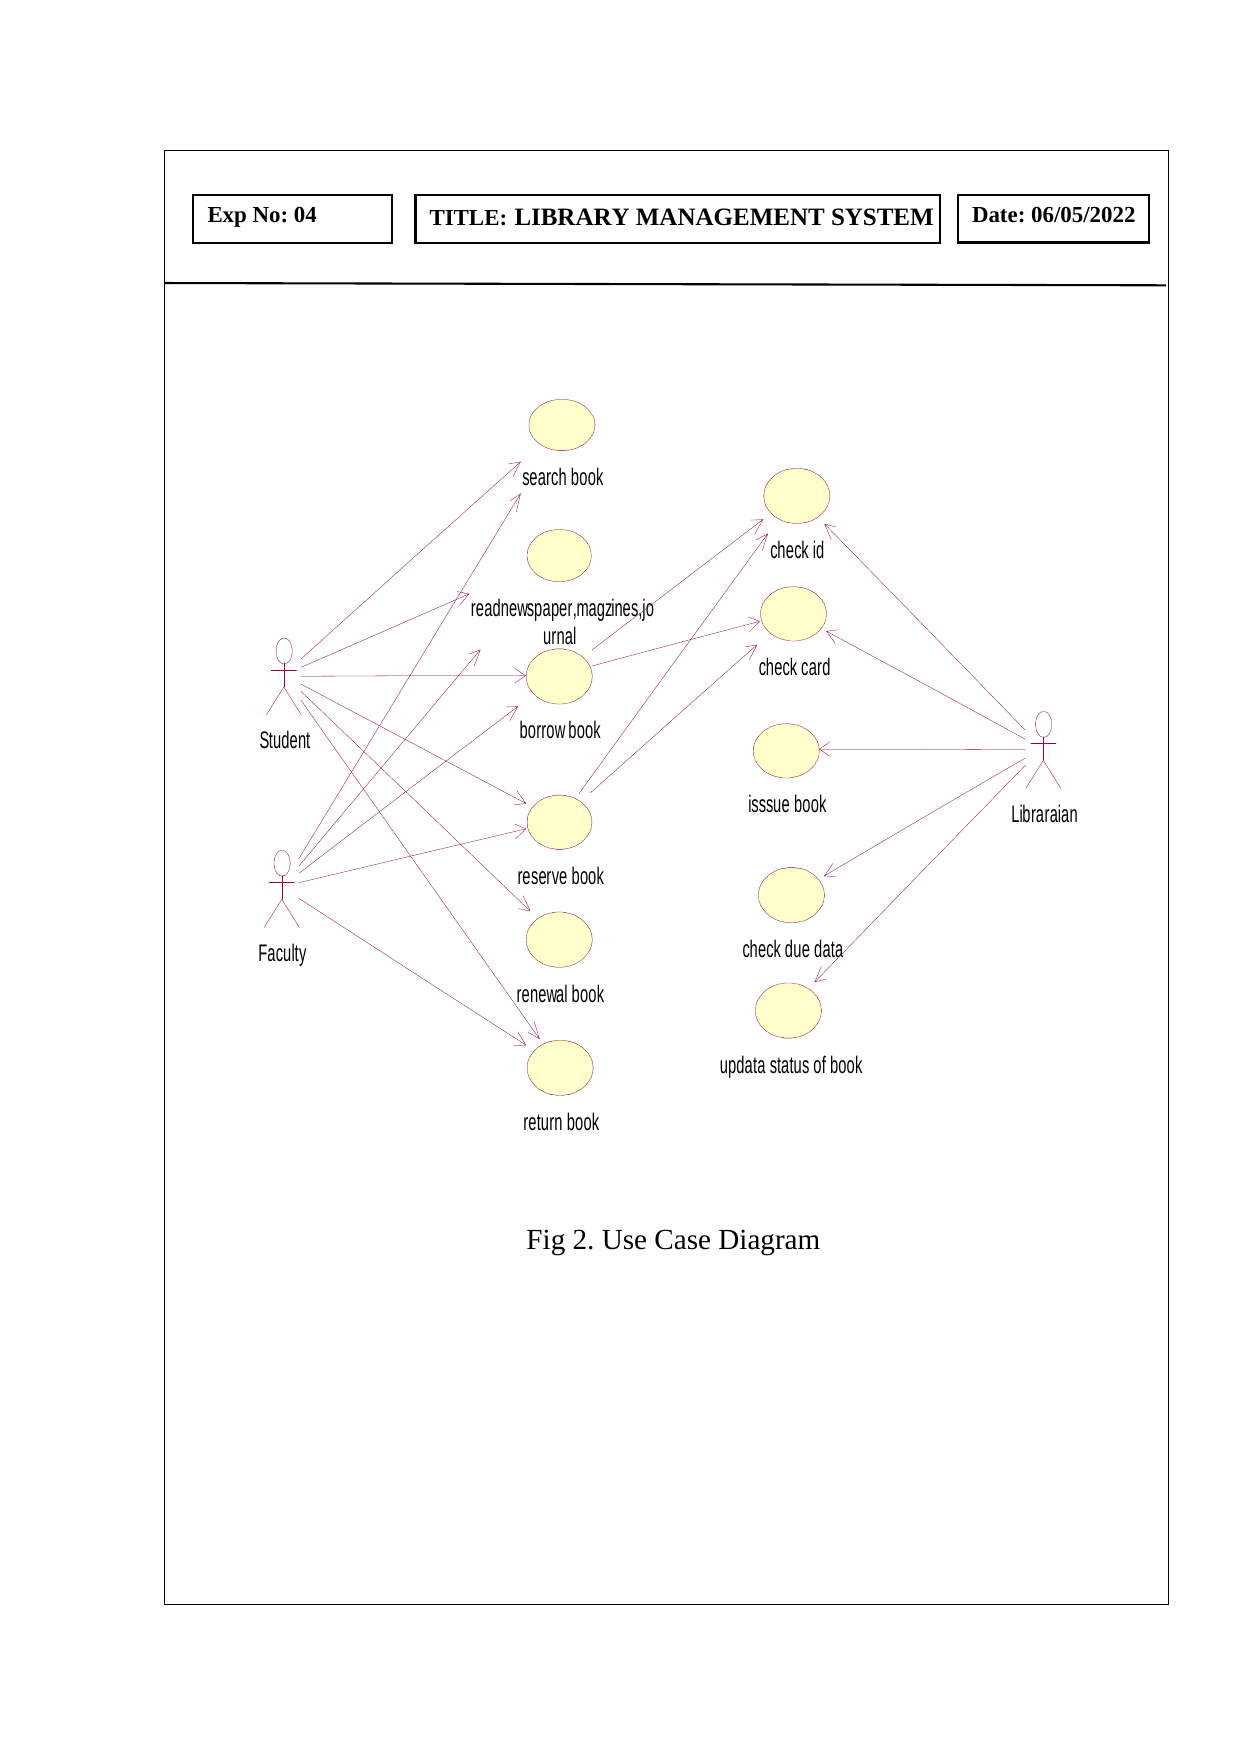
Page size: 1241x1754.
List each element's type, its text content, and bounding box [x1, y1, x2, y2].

table_cell Fig 2. Use Case Diagram [165, 151, 1168, 1604]
